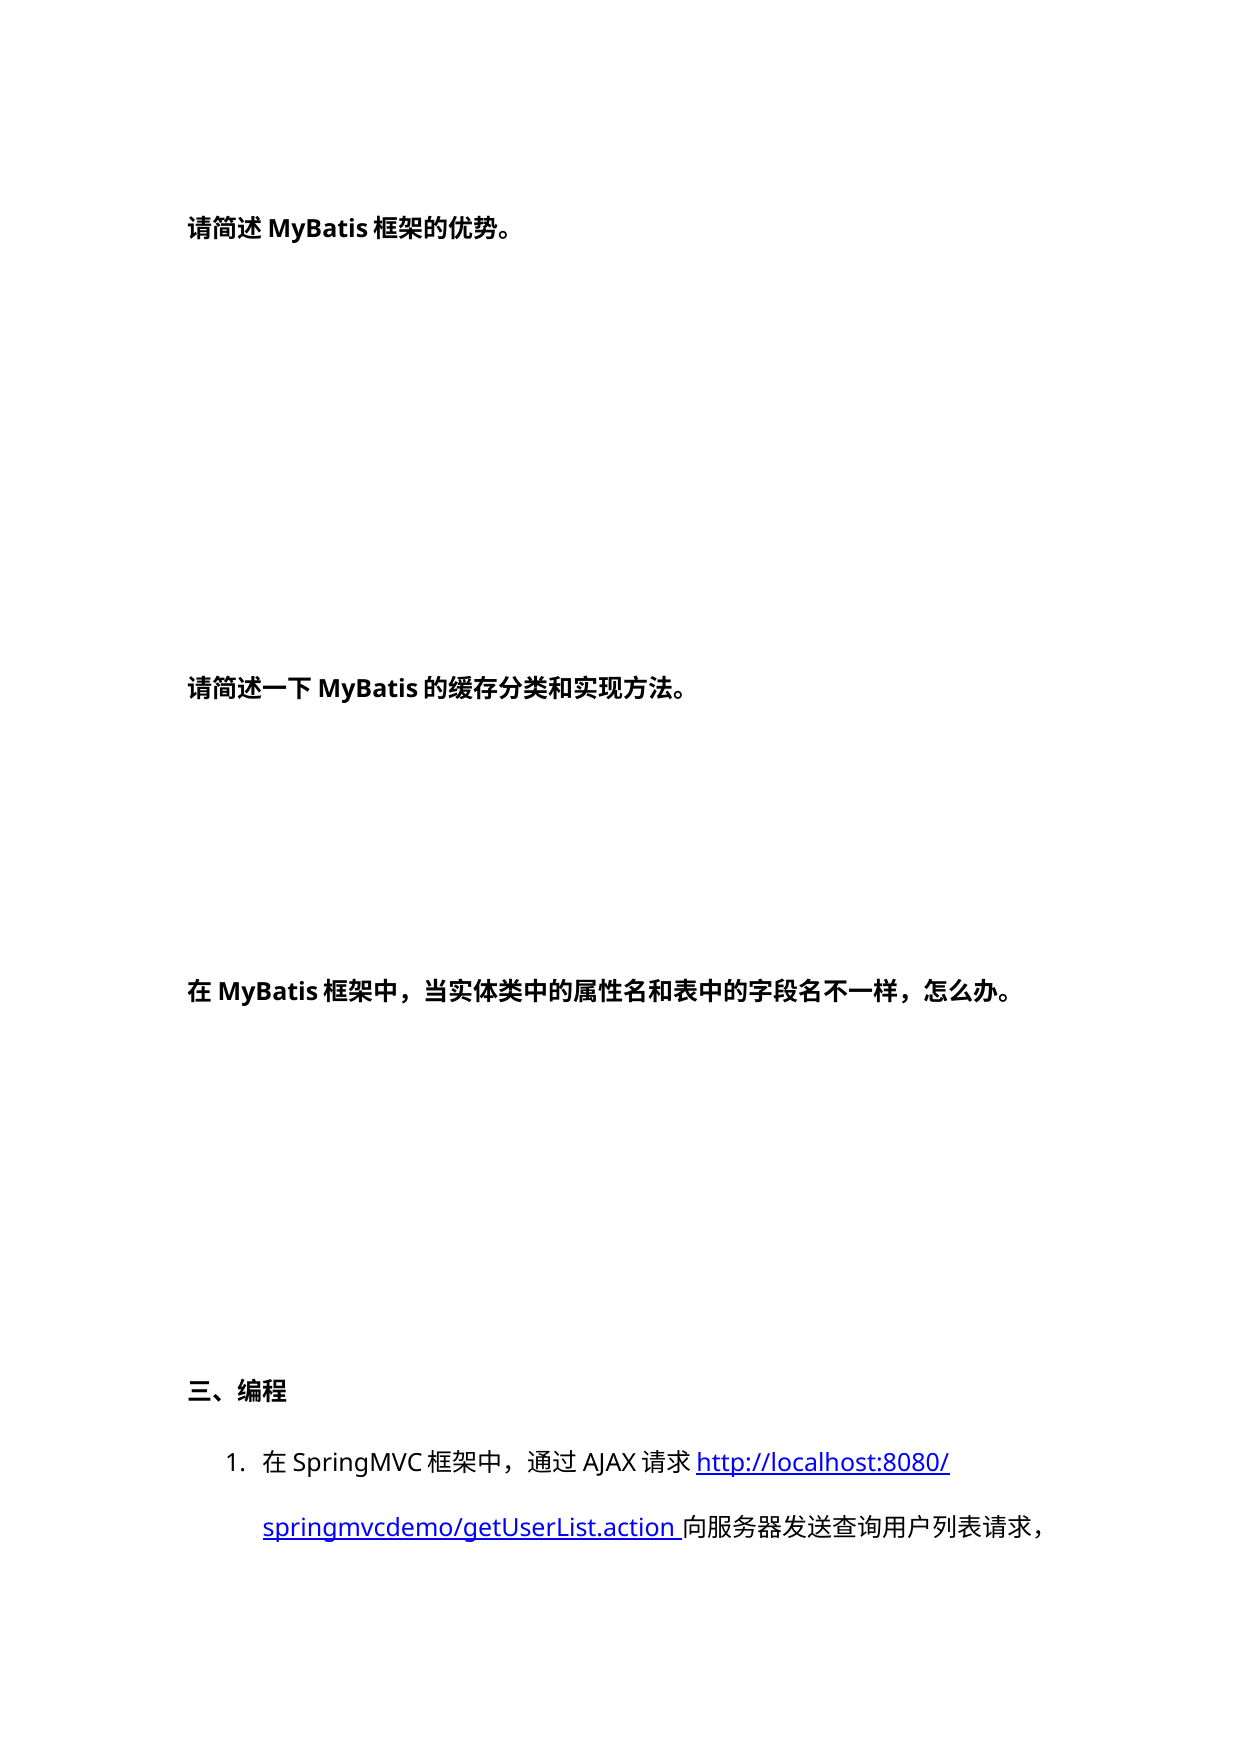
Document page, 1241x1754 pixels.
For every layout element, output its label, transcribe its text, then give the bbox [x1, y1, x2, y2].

text 三、编程 [187, 1357, 1053, 1422]
text 请简述一下MyBatis的缓存分类和实现方法。 [187, 654, 1053, 719]
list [225, 1428, 1053, 1558]
text 请简述MyBatis框架的优势。 [187, 194, 1053, 259]
text 在MyBatis框架中，当实体类中的属性名和表中的字段名不一样，怎么办。 [187, 957, 1053, 1022]
